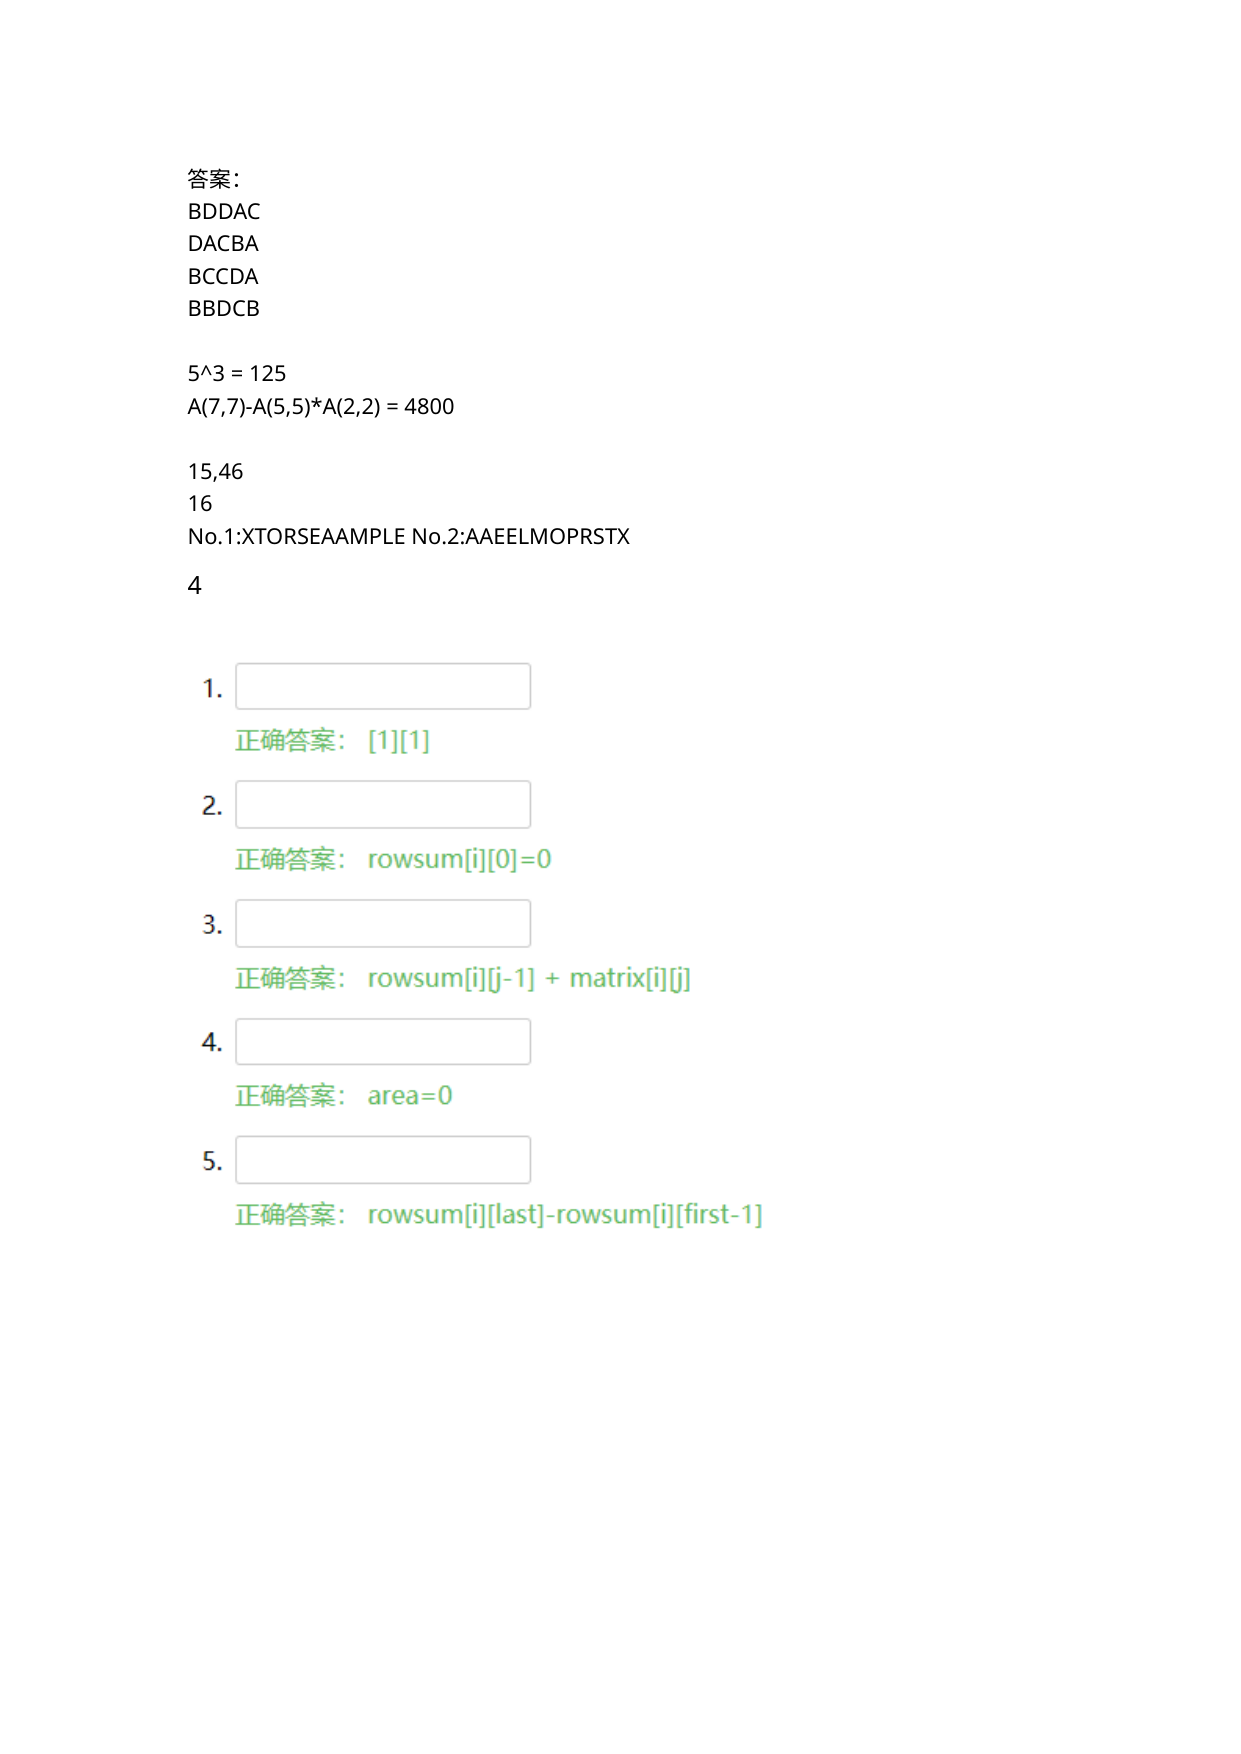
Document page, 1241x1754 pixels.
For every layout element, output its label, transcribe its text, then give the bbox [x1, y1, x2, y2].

picture [187, 649, 828, 1258]
text 15,46 [187, 454, 1053, 487]
text BCCDA [187, 259, 1053, 292]
text A(7,7)-A(5,5)*A(2,2) = 4800 [187, 389, 1053, 422]
text BDDAC [187, 194, 1053, 227]
text No.1:XTORSEAAMPLE No.2:AAEELMOPRSTX [187, 519, 1053, 552]
text BBDCB [187, 292, 1053, 324]
text 答案： [187, 162, 1053, 194]
text DACBA [187, 227, 1053, 259]
text 5^3 = 125 [187, 357, 1053, 389]
text 4 [187, 552, 1053, 617]
text 16 [187, 487, 1053, 519]
